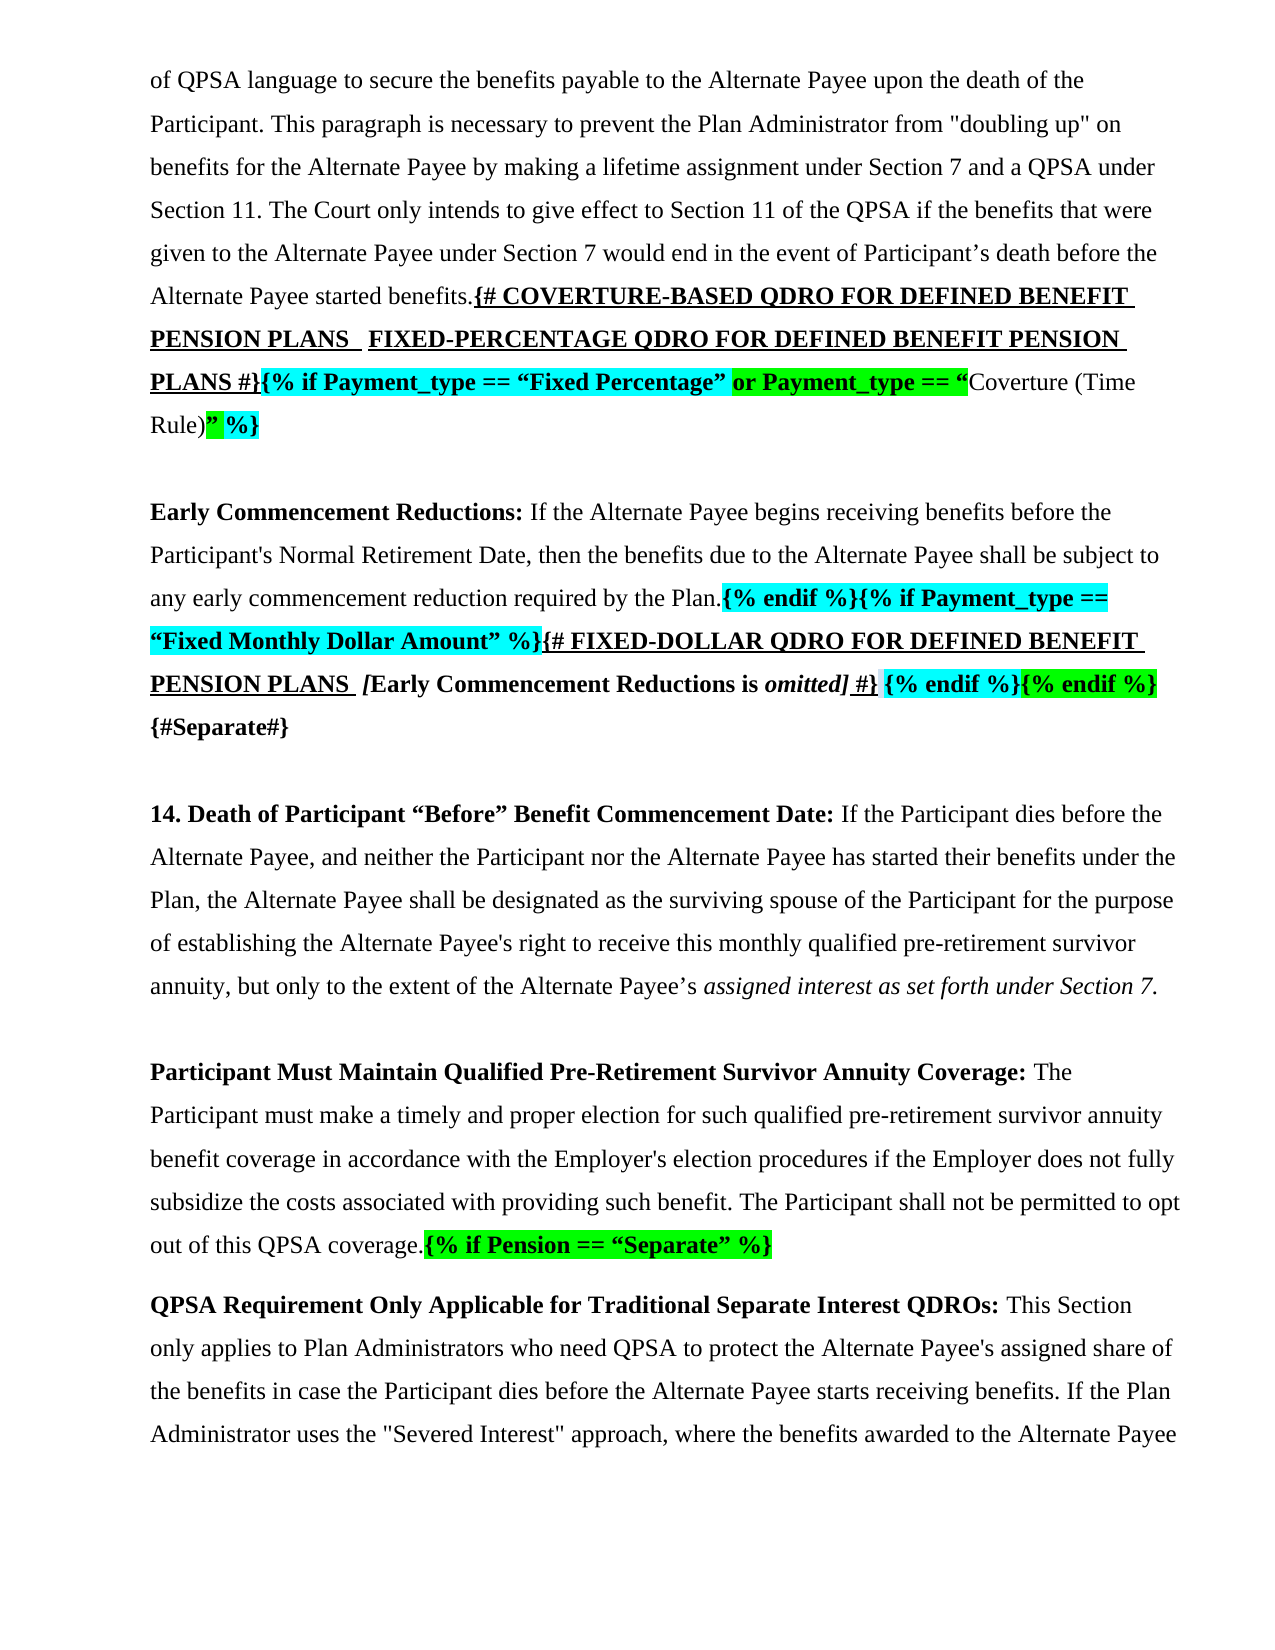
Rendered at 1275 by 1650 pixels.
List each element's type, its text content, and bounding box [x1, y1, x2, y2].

list Death of Participant “Before” Benefit Commencement Date: If the Participant dies before the Alternate Payee, and neither the Participant nor the Alternate Payee has started their benefits under the Plan, the Alternate Payee shall be designated as the surviving spouse of the Participant for the purpose of establishing the Alternate Payee's right to receive this monthly qualified pre-retirement survivor annuity, but only to the extent of the Alternate Payee’s assigned interest as set forth under Section 7. [150, 799, 1181, 1000]
text Early Commencement Reductions: If the Alternate Payee begins receiving benefits before the Participant's Normal Retirement Date, then the benefits due to the Alternate Payee shall be subject to any early commencement reduction required by the Plan.{% endif %}{% if Payment_type == “Fixed Monthly Dollar Amount” %}{# FIXED-DOLLAR QDRO FOR DEFINED BENEFIT PENSION PLANS [Early Commencement Reductions is omitted] #} {% endif %}{% endif %} {#Separate#} [150, 497, 1181, 741]
text Participant Must Maintain Qualified Pre-Retirement Survivor Annuity Coverage: The Participant must make a timely and proper election for such qualified pre-retirement survivor annuity benefit coverage in accordance with the Employer's election procedures if the Employer does not fully subsidize the costs associated with providing such benefit. The Participant shall not be permitted to opt out of this QPSA coverage.{% if Pension == “Separate” %} [150, 1057, 1181, 1259]
